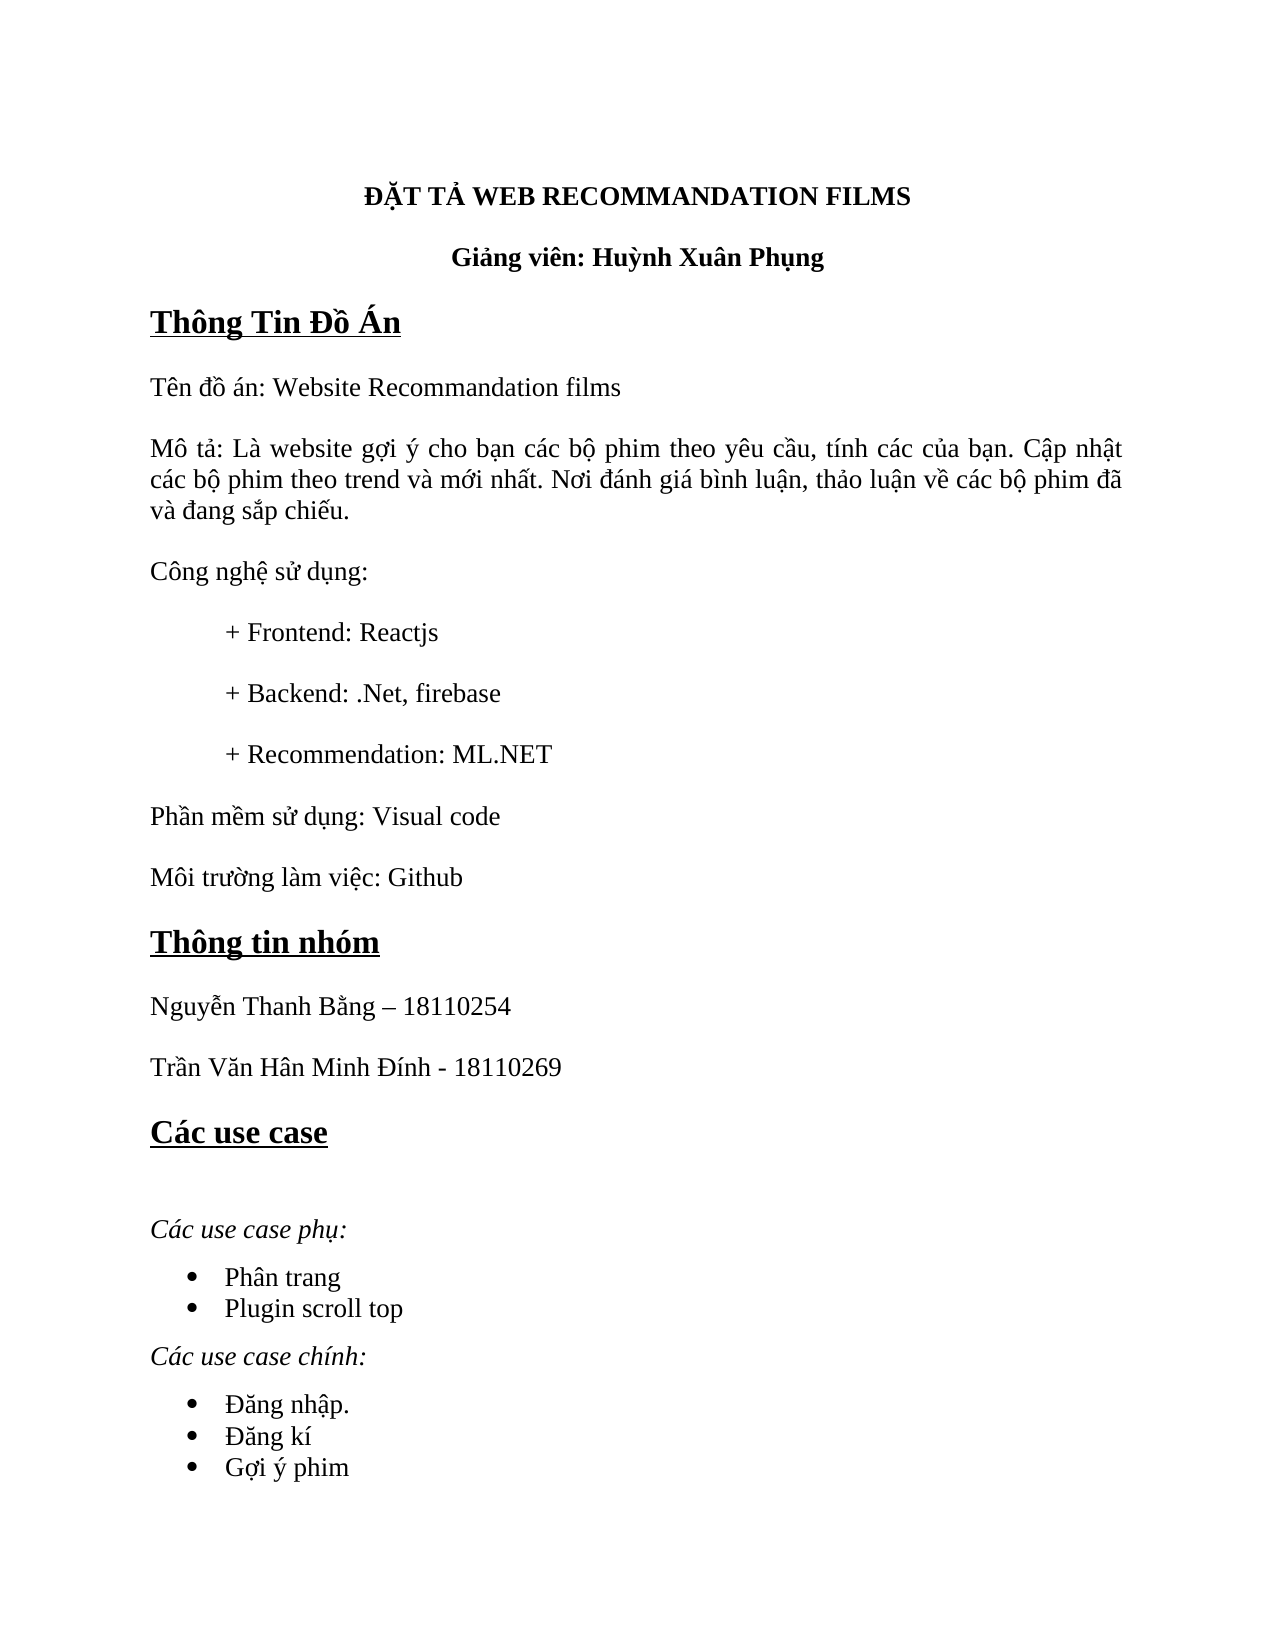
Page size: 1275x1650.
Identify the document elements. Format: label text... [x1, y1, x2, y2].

text Mô tả: Là website gợi ý cho bạn các bộ phim theo yêu cầu, tính các của bạn. Cập nhật các bộ phim theo trend và mới nhất. Nơi đánh giá bình luận, thảo luận về các bộ phim đã và đang sắp chiếu. [150, 432, 1125, 525]
list Đăng kí [187, 1419, 1125, 1451]
text Trần Văn Hân Minh Đính - 18110269 [150, 1052, 1125, 1083]
list Plugin scroll top [187, 1293, 1125, 1324]
list Phân trang [187, 1261, 1125, 1293]
text Phần mềm sử dụng: Visual code [150, 800, 1125, 831]
text ĐẶT TẢ WEB RECOMMANDATION FILMS [150, 180, 1125, 211]
text Tên đồ án: Website Recommandation films [150, 371, 1125, 402]
text Các use case chính: [150, 1341, 1125, 1372]
text Nguyễn Thanh Bằng – 18110254 [150, 990, 1125, 1022]
text Giảng viên: Huỳnh Xuân Phụng [150, 241, 1125, 272]
text Thông tin nhóm [150, 922, 1125, 960]
text + Frontend: Reactjs [150, 616, 1125, 647]
list Đăng nhập. [187, 1388, 1125, 1419]
text Các use case [150, 1113, 1125, 1151]
text Môi trường làm việc: Github [150, 861, 1125, 892]
text Công nghệ sử dụng: [150, 555, 1125, 586]
text + Recommendation: ML.NET [150, 739, 1125, 770]
text Thông Tin Đồ Án [150, 302, 1125, 341]
text Các use case phụ: [150, 1213, 1125, 1245]
list Gợi ý phim [187, 1451, 1125, 1482]
text + Backend: .Net, firebase [150, 677, 1125, 709]
